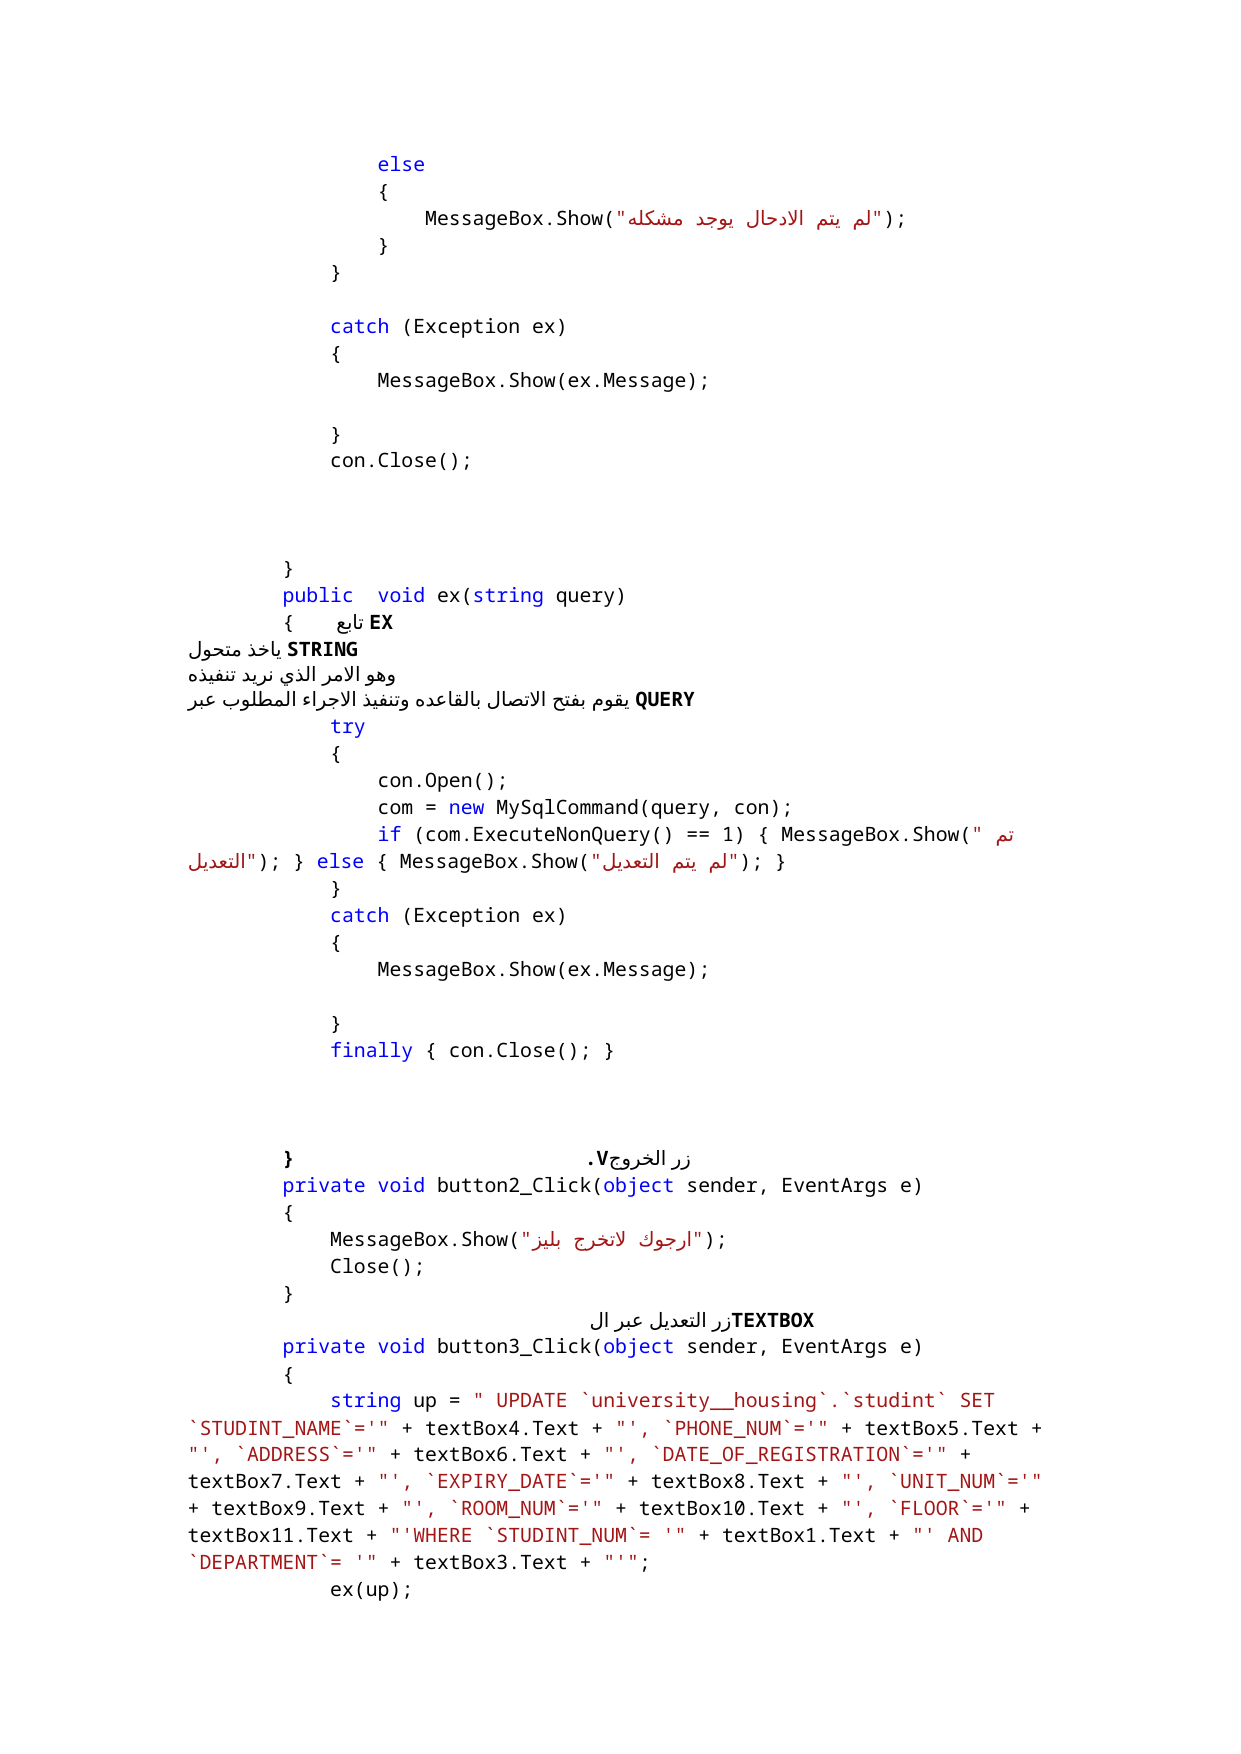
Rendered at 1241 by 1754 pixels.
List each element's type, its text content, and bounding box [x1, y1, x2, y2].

text } [187, 420, 1053, 447]
text catch (Exception ex) [187, 312, 1053, 339]
text con.Close(); [187, 447, 1053, 474]
text catch (Exception ex) [187, 901, 1053, 928]
text ياخذ متحول string [187, 636, 1053, 663]
text } [187, 1009, 1053, 1036]
text com = new MySqlCommand(query, con); [187, 793, 1053, 820]
text } [187, 258, 1053, 285]
text { [187, 1198, 1053, 1225]
text con.Open(); [187, 766, 1053, 793]
text يقوم بفتح الاتصال بالقاعده وتنفيذ الاجراء المطلوب عبر query [187, 685, 1053, 712]
text } .vزر الخروج [187, 1144, 1053, 1171]
text } [187, 555, 1053, 582]
text private void button2_Click(object sender, EventArgs e) [187, 1171, 1053, 1198]
text MessageBox.Show(ex.Message); [187, 955, 1053, 982]
text { [187, 1360, 1053, 1387]
text ex(up); [187, 1576, 1053, 1603]
text if (com.ExecuteNonQuery() == 1) { MessageBox.Show("تم التعديل"); } else { MessageBox.Show("لم يتم التعديل"); } [187, 820, 1053, 874]
text } [187, 1279, 1053, 1306]
text MessageBox.Show(ex.Message); [187, 366, 1053, 393]
text { [187, 739, 1053, 766]
text وهو الامر الذي نريد تنفيذه [187, 663, 1053, 685]
text public void ex(string query) [187, 582, 1053, 609]
text MessageBox.Show("لم يتم الادحال يوجد مشكله"); [187, 204, 1053, 231]
text { [187, 928, 1053, 955]
text finally { con.Close(); } [187, 1036, 1053, 1063]
text { [187, 339, 1053, 366]
text { [187, 177, 1053, 204]
text string up = " UPDATE `university__housing`.`studint` SET `STUDINT_NAME`='" + textBox4.Text + "', `PHONE_NUM`='" + textBox5.Text + "', `ADDRESS`='" + textBox6.Text + "', `DATE_OF_REGISTRATION`='" + textBox7.Text + "', `EXPIRY_DATE`='" + textBox8.Text + "', `UNIT_NUM`='" + textBox9.Text + "', `ROOM_NUM`='" + textBox10.Text + "', `FLOOR`='" + textBox11.Text + "'WHERE `STUDINT_NUM`= '" + textBox1.Text + "' AND `DEPARTMENT`= '" + textBox3.Text + "'"; [187, 1387, 1053, 1576]
text private void button3_Click(object sender, EventArgs e) [187, 1333, 1053, 1360]
text Close(); [187, 1252, 1053, 1279]
text } [187, 231, 1053, 258]
text else [187, 150, 1053, 177]
text { تابع ex [187, 609, 1053, 636]
text try [187, 712, 1053, 739]
text } [187, 874, 1053, 901]
text MessageBox.Show("ارجوك لاتخرج بليز"); [187, 1225, 1053, 1252]
text زر التعديل عبر الtextbox [187, 1306, 1053, 1333]
